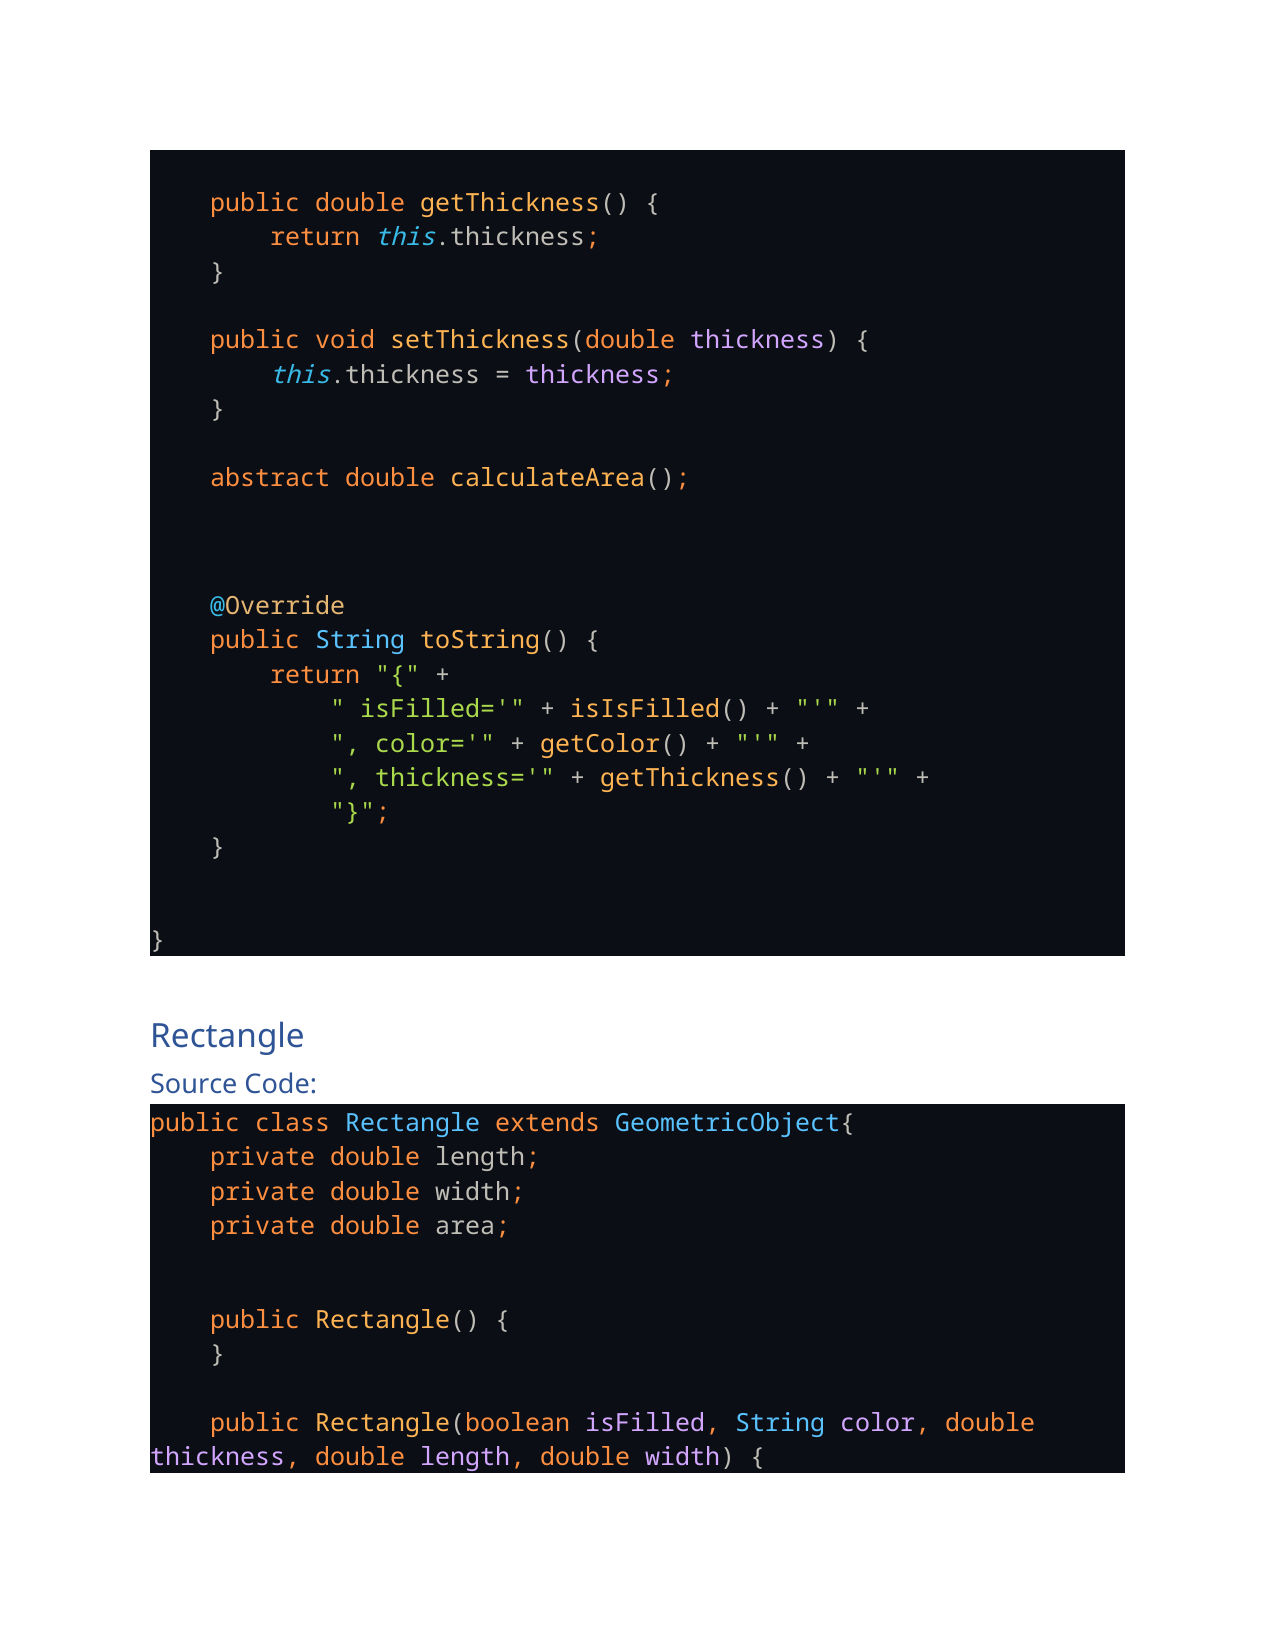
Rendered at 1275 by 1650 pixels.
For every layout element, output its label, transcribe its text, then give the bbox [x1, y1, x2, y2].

text } [150, 253, 1125, 287]
text public double getThickness() { [150, 184, 1125, 219]
text private double area; [150, 1207, 1125, 1242]
text return "{" + [150, 656, 1125, 691]
text abstract double calculateArea(); [150, 459, 1125, 494]
text public class Rectangle extends GeometricObject{ [150, 1104, 1125, 1139]
text } [150, 1336, 1125, 1370]
text public void setThickness(double thickness) { [150, 322, 1125, 356]
text private double width; [150, 1173, 1125, 1207]
text private double length; [150, 1139, 1125, 1173]
text public Rectangle() { [150, 1301, 1125, 1336]
text } [150, 828, 1125, 862]
text ", color='" + getColor() + "'" + [150, 725, 1125, 759]
text public Rectangle(boolean isFilled, String color, double thickness, double length, double width) { [150, 1404, 1125, 1473]
text ", thickness='" + getThickness() + "'" + [150, 759, 1125, 794]
text } [150, 391, 1125, 425]
text public String toString() { [150, 622, 1125, 656]
subtitle Rectangle [150, 1011, 1125, 1057]
text "}"; [150, 794, 1125, 828]
text @Override [150, 587, 1125, 622]
text " isFilled='" + isIsFilled() + "'" + [150, 691, 1125, 725]
text } [150, 922, 1125, 956]
subtitle Source Code: [150, 1064, 1125, 1101]
text return this.thickness; [150, 219, 1125, 253]
text this.thickness = thickness; [150, 356, 1125, 391]
